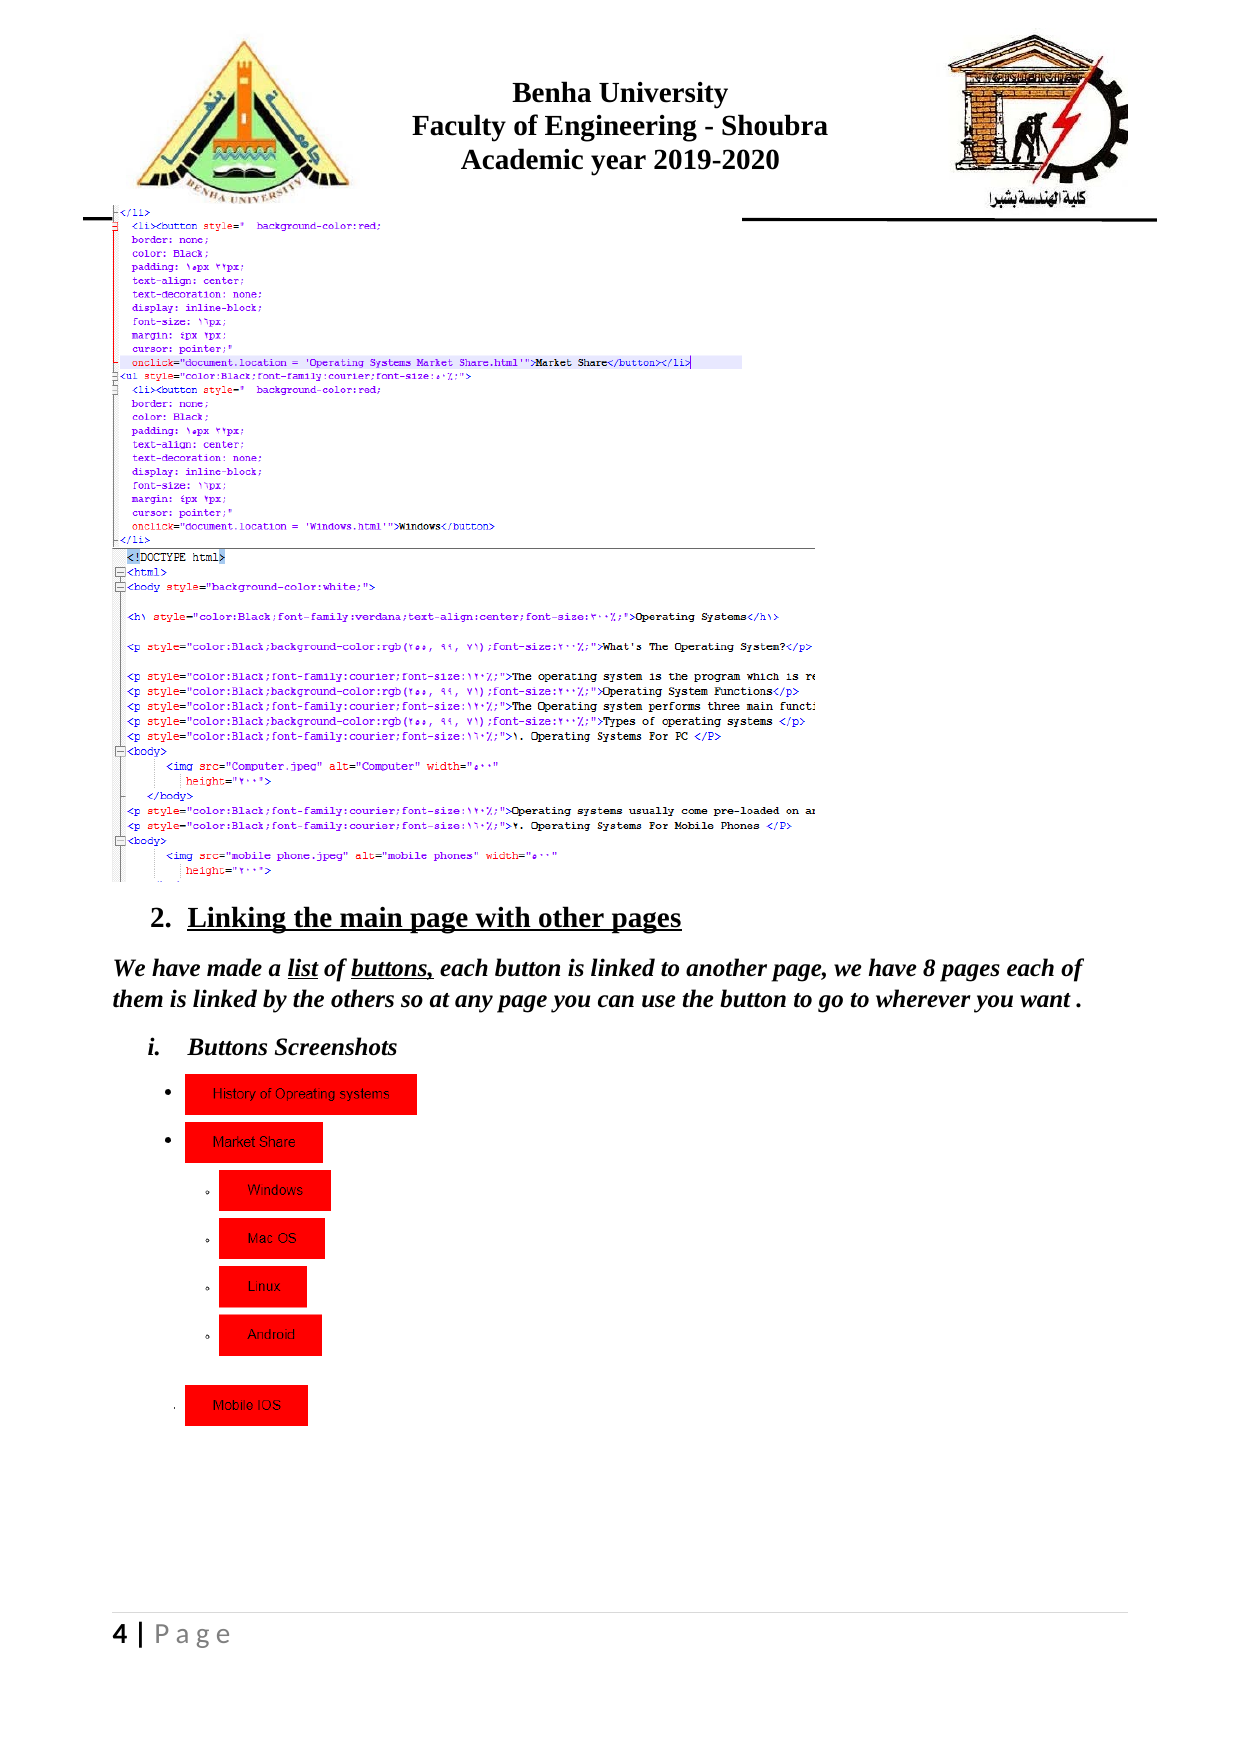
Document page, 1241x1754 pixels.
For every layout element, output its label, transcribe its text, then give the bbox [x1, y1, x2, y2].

text We have made a list of buttons, each button is linked to another page, we have 8 pages each of them is linked by the others so at any page you can use the button to go to wherever you want . [112, 953, 1128, 1013]
picture [156, 1062, 494, 1431]
picture [112, 205, 742, 547]
picture [112, 10, 373, 204]
picture [921, 28, 1128, 218]
list Linking the main page with other pages [150, 900, 1128, 933]
list Buttons Screenshots [147, 1032, 1128, 1060]
picture [112, 548, 815, 882]
